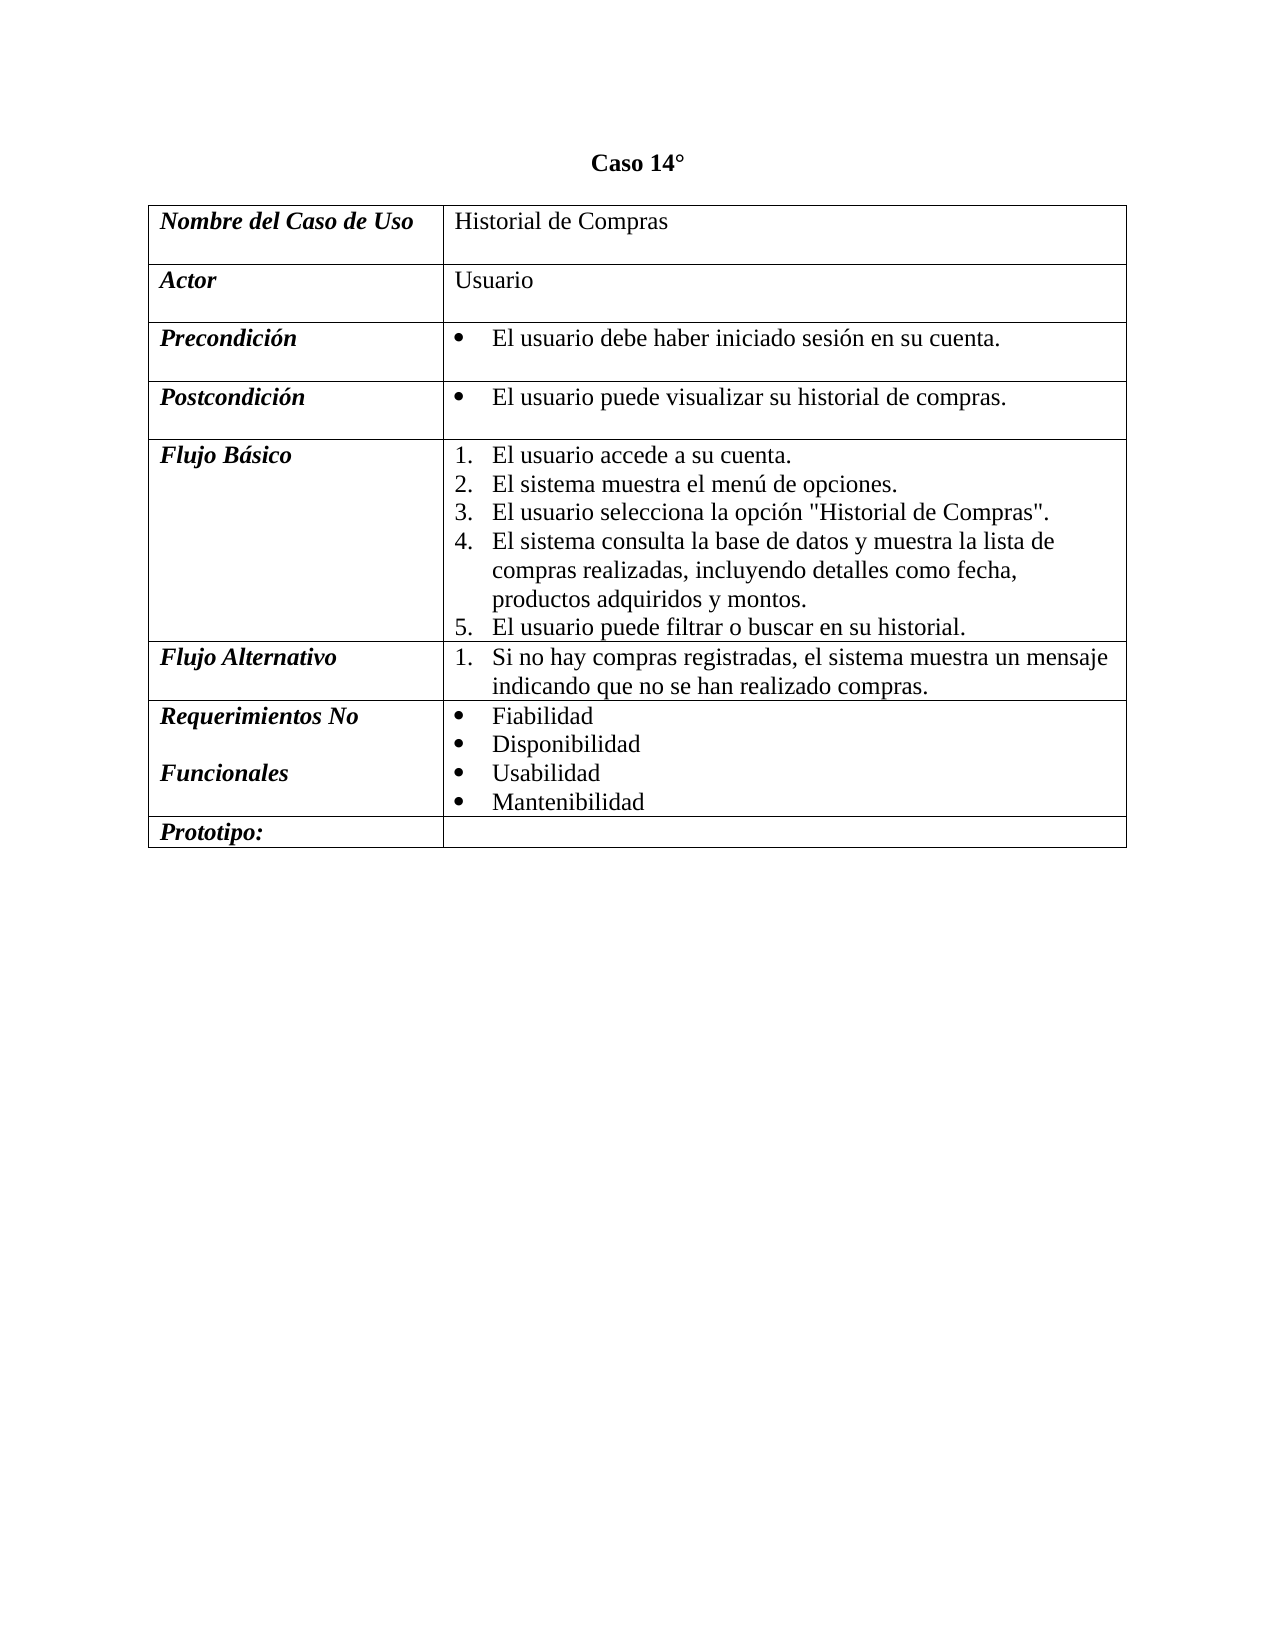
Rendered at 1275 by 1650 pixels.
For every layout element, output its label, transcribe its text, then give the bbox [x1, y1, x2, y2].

table_cell Flujo Básico [149, 440, 443, 641]
table_cell Usuario [444, 265, 1126, 322]
table_cell Requerimientos No Funcionales [149, 701, 443, 816]
subtitle Caso 14° [148, 148, 1127, 176]
table_cell El usuario puede visualizar su historial de compras. [444, 382, 1126, 439]
table_cell Actor [149, 265, 443, 322]
table_cell Fiabilidad Disponibilidad Usabilidad Mantenibilidad [444, 701, 1126, 816]
table_cell Prototipo: [149, 817, 443, 847]
table_cell El usuario debe haber iniciado sesión en su cuenta. [444, 323, 1126, 381]
table_cell Si no hay compras registradas, el sistema muestra un mensaje indicando que no se han realizado compras. [444, 642, 1126, 700]
table_cell Precondición [149, 323, 443, 381]
table_cell Flujo Alternativo [149, 642, 443, 700]
table_cell [444, 817, 1126, 847]
table_cell Postcondición [149, 382, 443, 439]
table_header Nombre del Caso de Uso [149, 206, 443, 264]
table_cell El usuario accede a su cuenta. El sistema muestra el menú de opciones. El usuario selecciona la opción "Historial de Compras". El sistema consulta la base de datos y muestra la lista de compras realizadas, incluyendo detalles como fecha, productos adquiridos y montos. El usuario puede filtrar o buscar en su historial. [444, 440, 1126, 641]
table_header Historial de Compras [444, 206, 1126, 264]
